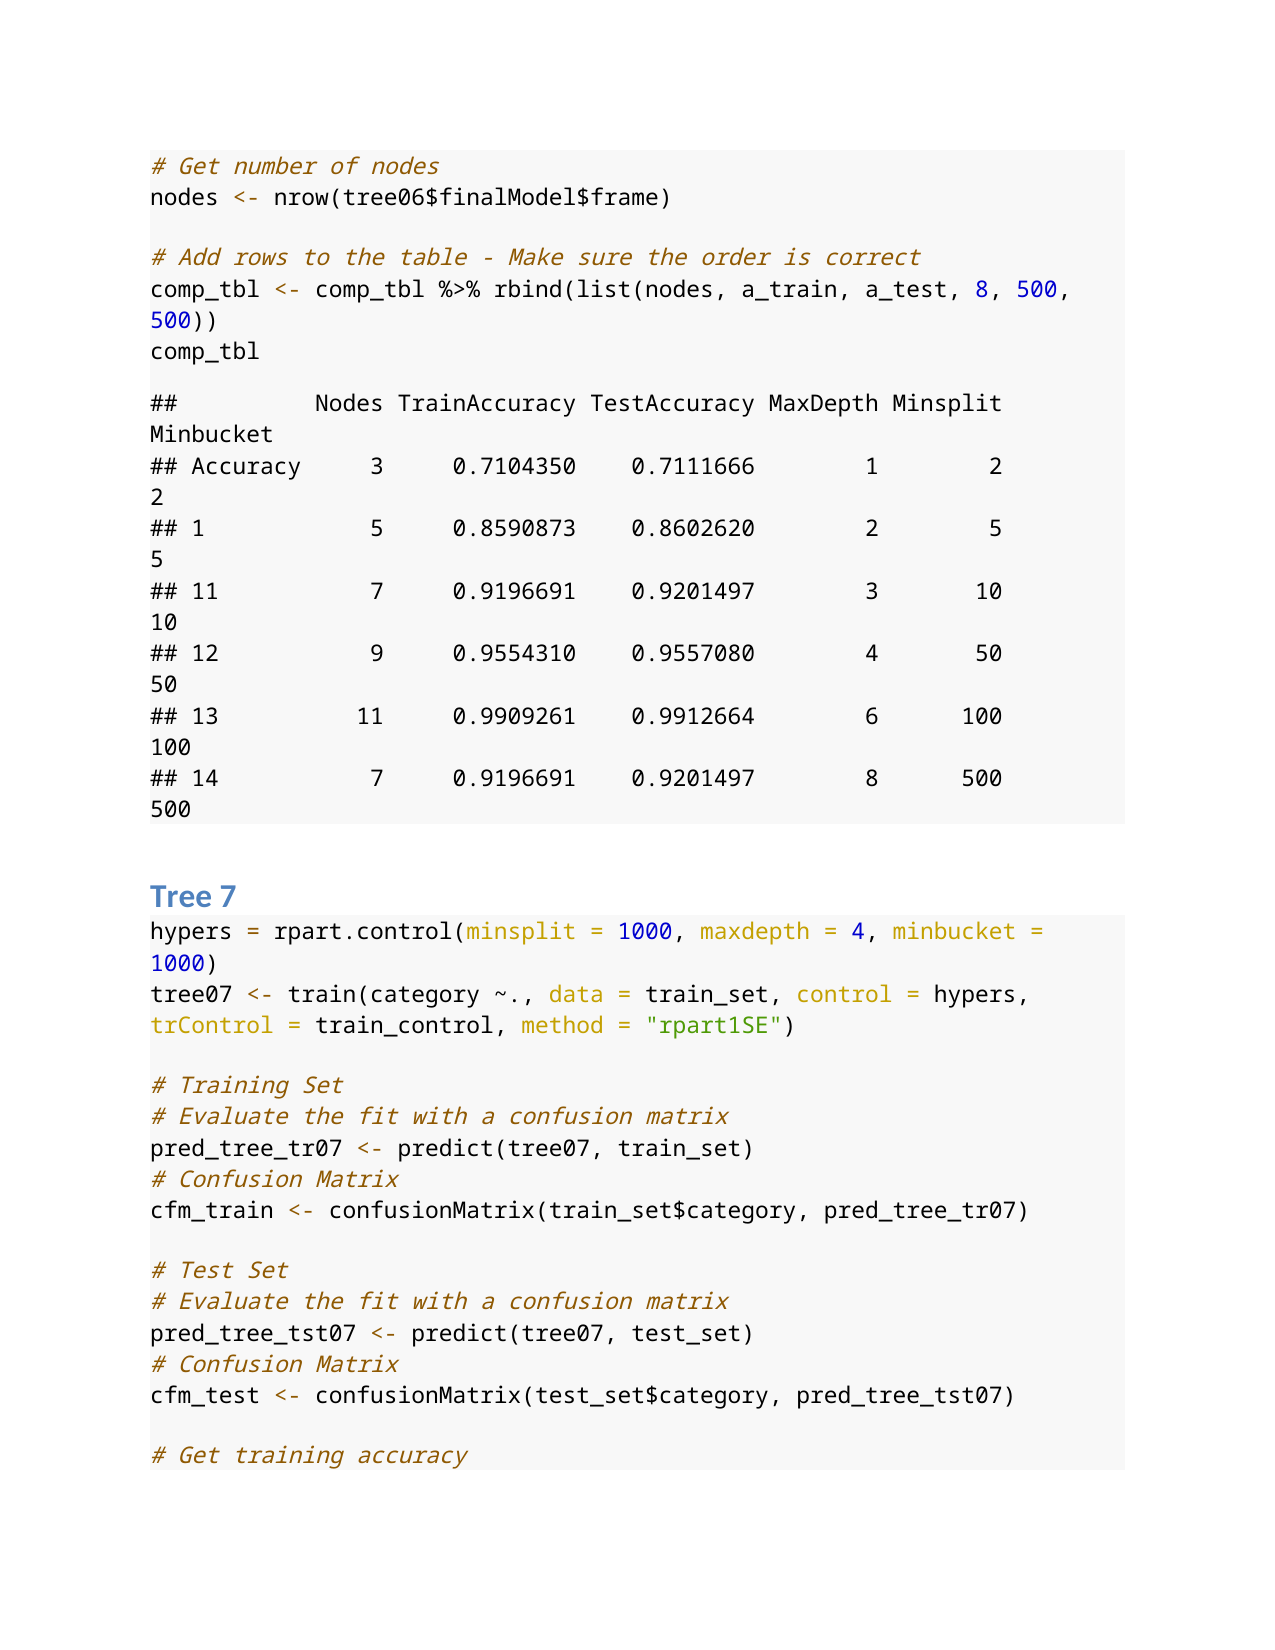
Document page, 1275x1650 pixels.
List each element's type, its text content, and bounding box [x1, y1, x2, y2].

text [150, 150, 1125, 366]
text ## Nodes TrainAccuracy TestAccuracy MaxDepth Minsplit Minbucket ## Accuracy 3 0.7104350 0.7111666 1 2 2 ## 1 5 0.8590873 0.8602620 2 5 5 ## 11 7 0.9196691 0.9201497 3 10 10 ## 12 9 0.9554310 0.9557080 4 50 50 ## 13 11 0.9909261 0.9912664 6 100 100 ## 14 7 0.9196691 0.9201497 8 500 500 [150, 387, 1125, 824]
subtitle Tree 7 [150, 874, 1125, 915]
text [150, 915, 1125, 1470]
